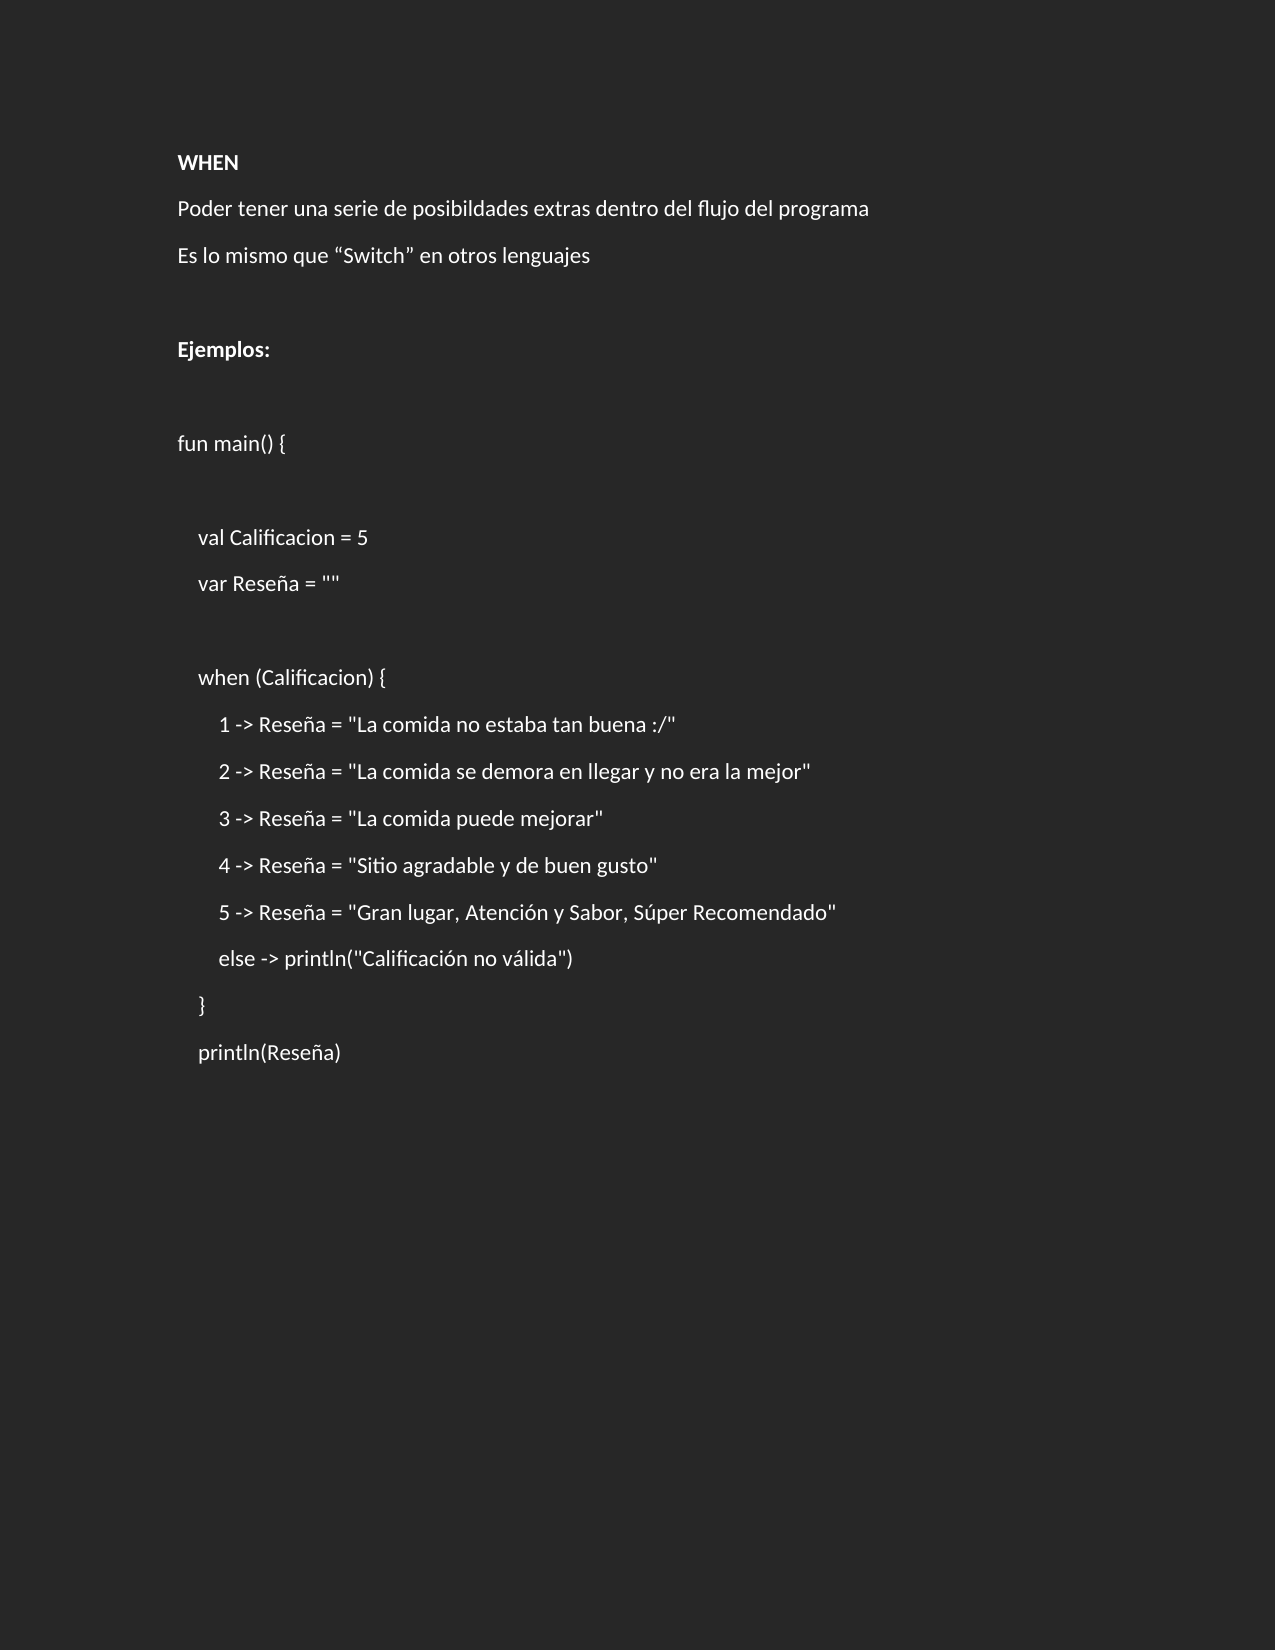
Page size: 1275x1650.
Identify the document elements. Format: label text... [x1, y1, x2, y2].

text 4 -> Reseña = "Sitio agradable y de buen gusto" [177, 851, 1098, 879]
text } [177, 991, 1098, 1019]
text else -> println("Calificación no válida") [177, 944, 1098, 972]
text 1 -> Reseña = "La comida no estaba tan buena :/" [177, 710, 1098, 738]
text println(Reseña) [177, 1038, 1098, 1066]
text fun main() { [177, 429, 1098, 457]
text var Reseña = "" [177, 569, 1098, 597]
text Es lo mismo que “Switch” en otros lenguajes [177, 241, 1098, 269]
text val Calificacion = 5 [177, 523, 1098, 551]
text WHEN [177, 148, 1098, 176]
text 5 -> Reseña = "Gran lugar, Atención y Sabor, Súper Recomendado" [177, 898, 1098, 926]
text 3 -> Reseña = "La comida puede mejorar" [177, 804, 1098, 832]
text when (Calificacion) { [177, 663, 1098, 691]
text Poder tener una serie de posibildades extras dentro del flujo del programa [177, 194, 1098, 222]
text 2 -> Reseña = "La comida se demora en llegar y no era la mejor" [177, 757, 1098, 785]
text Ejemplos: [177, 335, 1098, 363]
